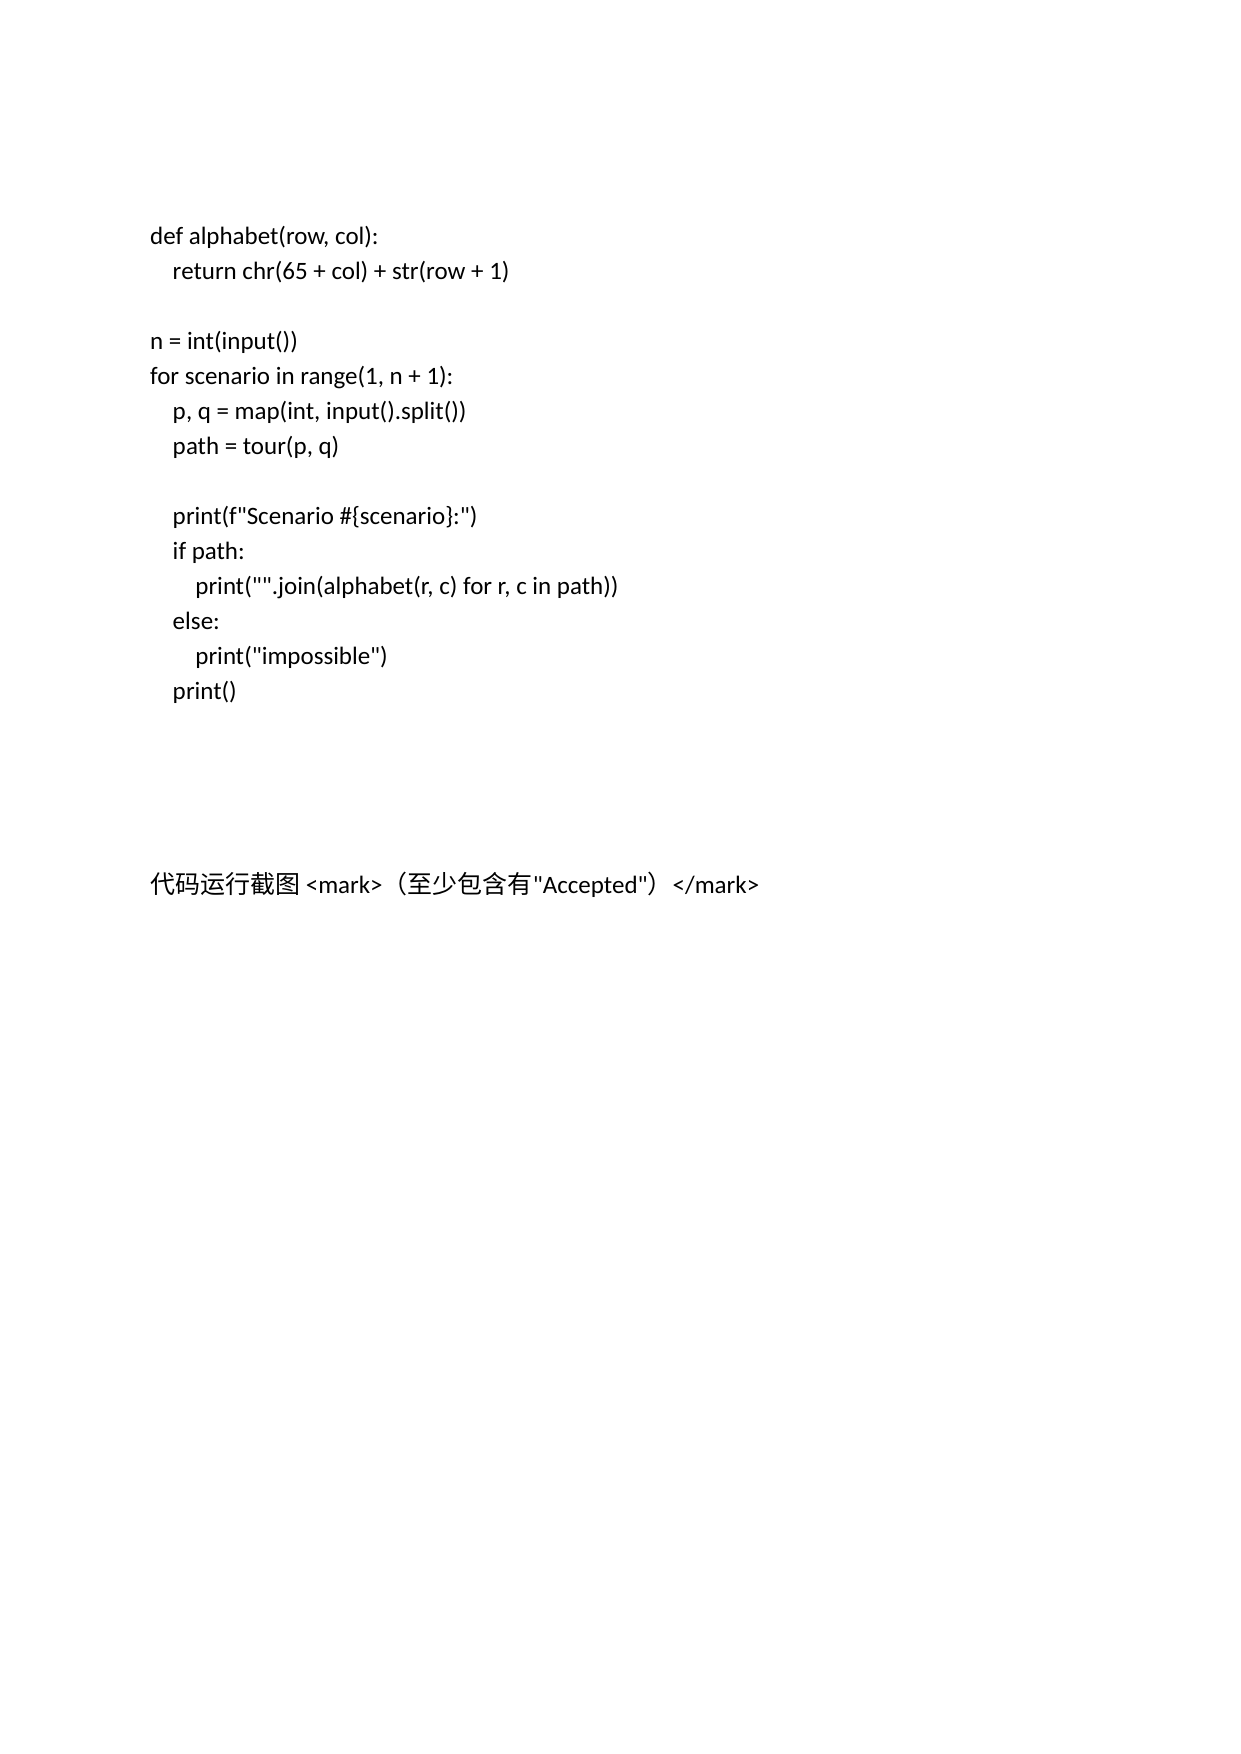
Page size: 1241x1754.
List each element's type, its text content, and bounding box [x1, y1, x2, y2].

text 代码运行截图 <mark>（至少包含有"Accepted"）</mark> [150, 865, 1090, 901]
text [150, 150, 1090, 706]
